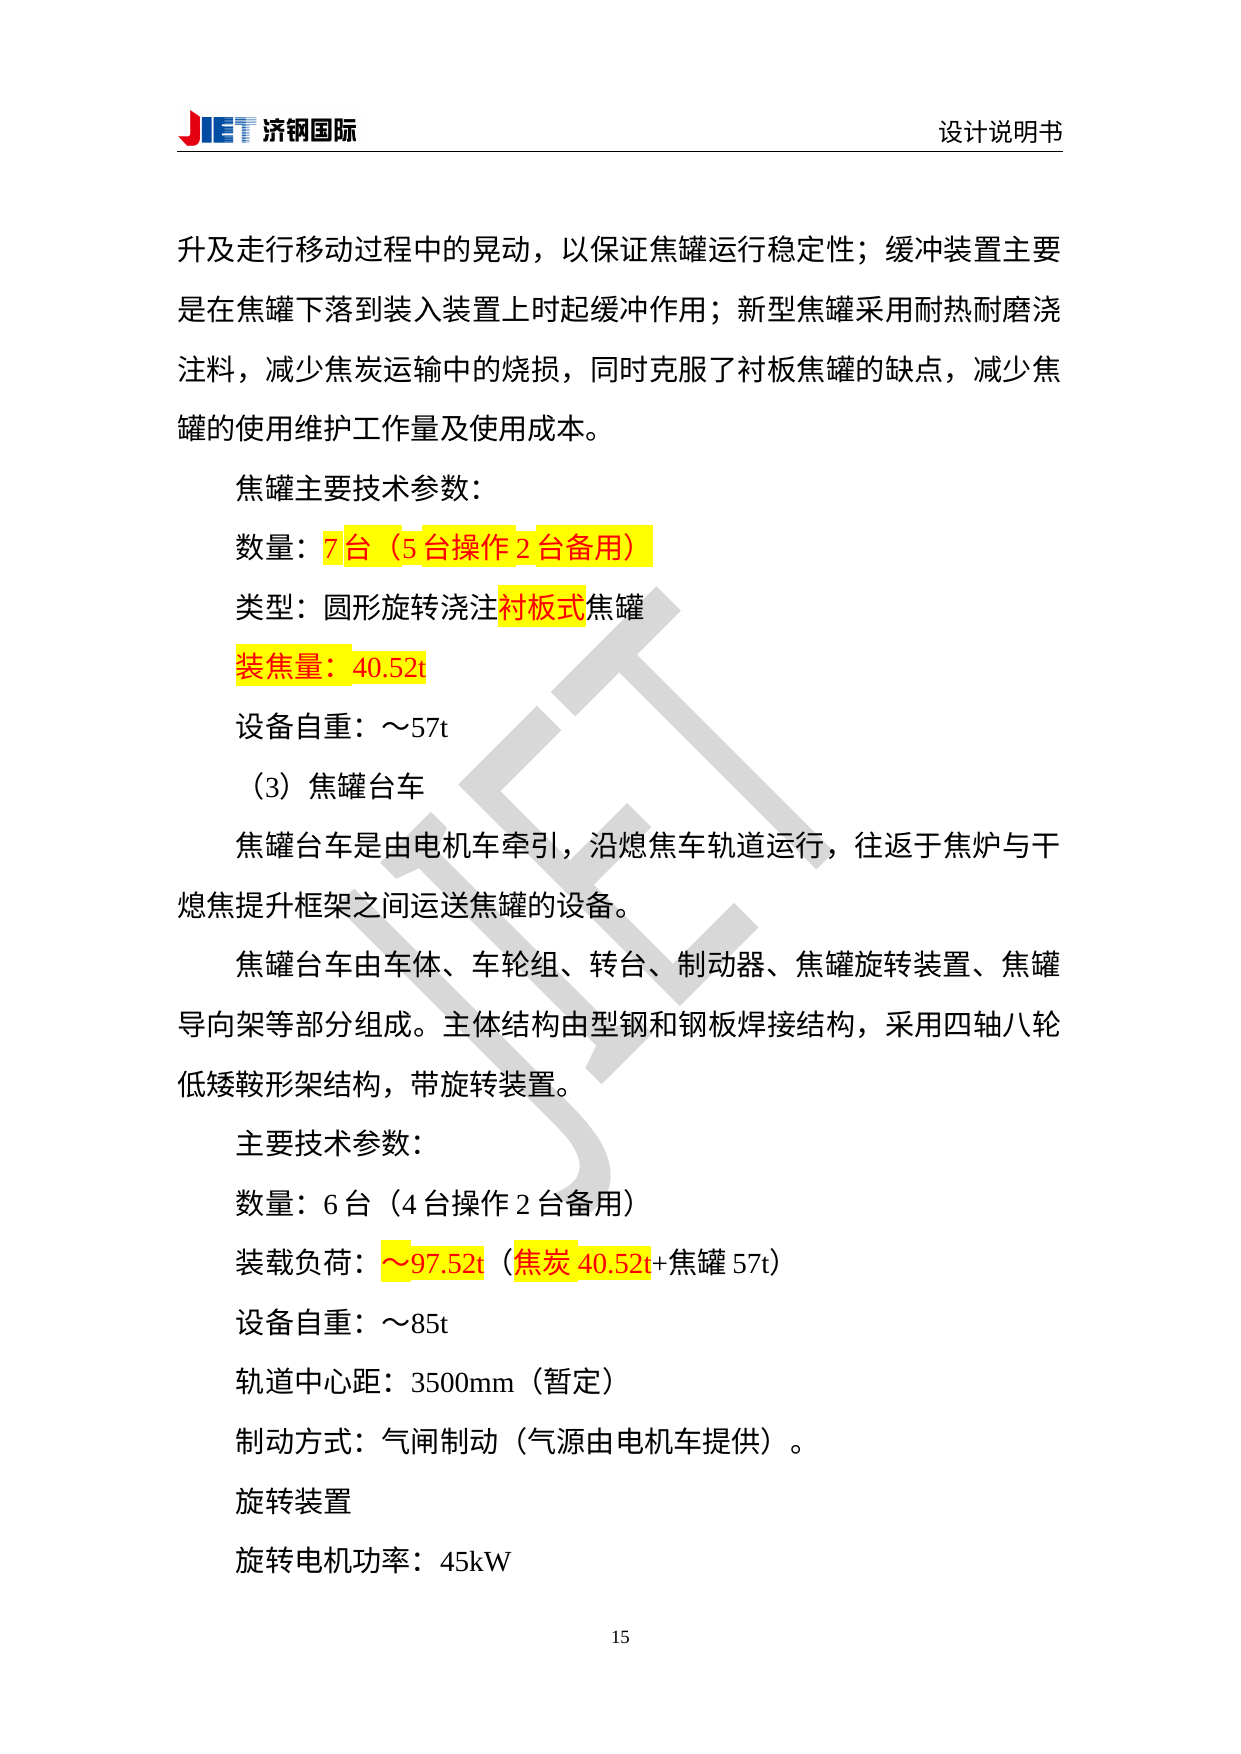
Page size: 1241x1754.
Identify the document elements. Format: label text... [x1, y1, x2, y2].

text 主要技术参数： [177, 1112, 1063, 1172]
picture [177, 109, 363, 147]
text 数量：6台（4台操作2台备用） [177, 1172, 1063, 1231]
text 焦罐台车由车体、车轮组、转台、制动器、焦罐旋转装置、焦罐导向架等部分组成。主体结构由型钢和钢板焊接结构，采用四轴八轮低矮鞍形架结构，带旋转装置。 [177, 933, 1063, 1112]
text 数量：7台（5台操作2台备用） [177, 516, 1063, 576]
text 制动方式：气闸制动（气源由电机车提供）。 [177, 1410, 1063, 1469]
text 焦罐主要技术参数： [177, 457, 1063, 516]
text 装焦量：40.52t [177, 635, 1063, 695]
text 旋转装置 [177, 1469, 1063, 1529]
text 旋转电机功率：45kW [177, 1529, 1063, 1589]
text 轨道中心距：3500mm（暂定） [177, 1350, 1063, 1410]
text 焦罐台车是由电机车牵引，沿熄焦车轨道运行，往返于焦炉与干熄焦提升框架之间运送焦罐的设备。 [177, 814, 1063, 933]
text （3）焦罐台车 [177, 754, 1063, 814]
text 类型：圆形旋转浇注衬板式焦罐 [177, 576, 1063, 635]
text 装载负荷：～97.52t（焦炭40.52t+焦罐57t） [177, 1231, 1063, 1291]
text 设备自重：～57t [177, 695, 1063, 754]
text 设备自重：～85t [177, 1291, 1063, 1350]
